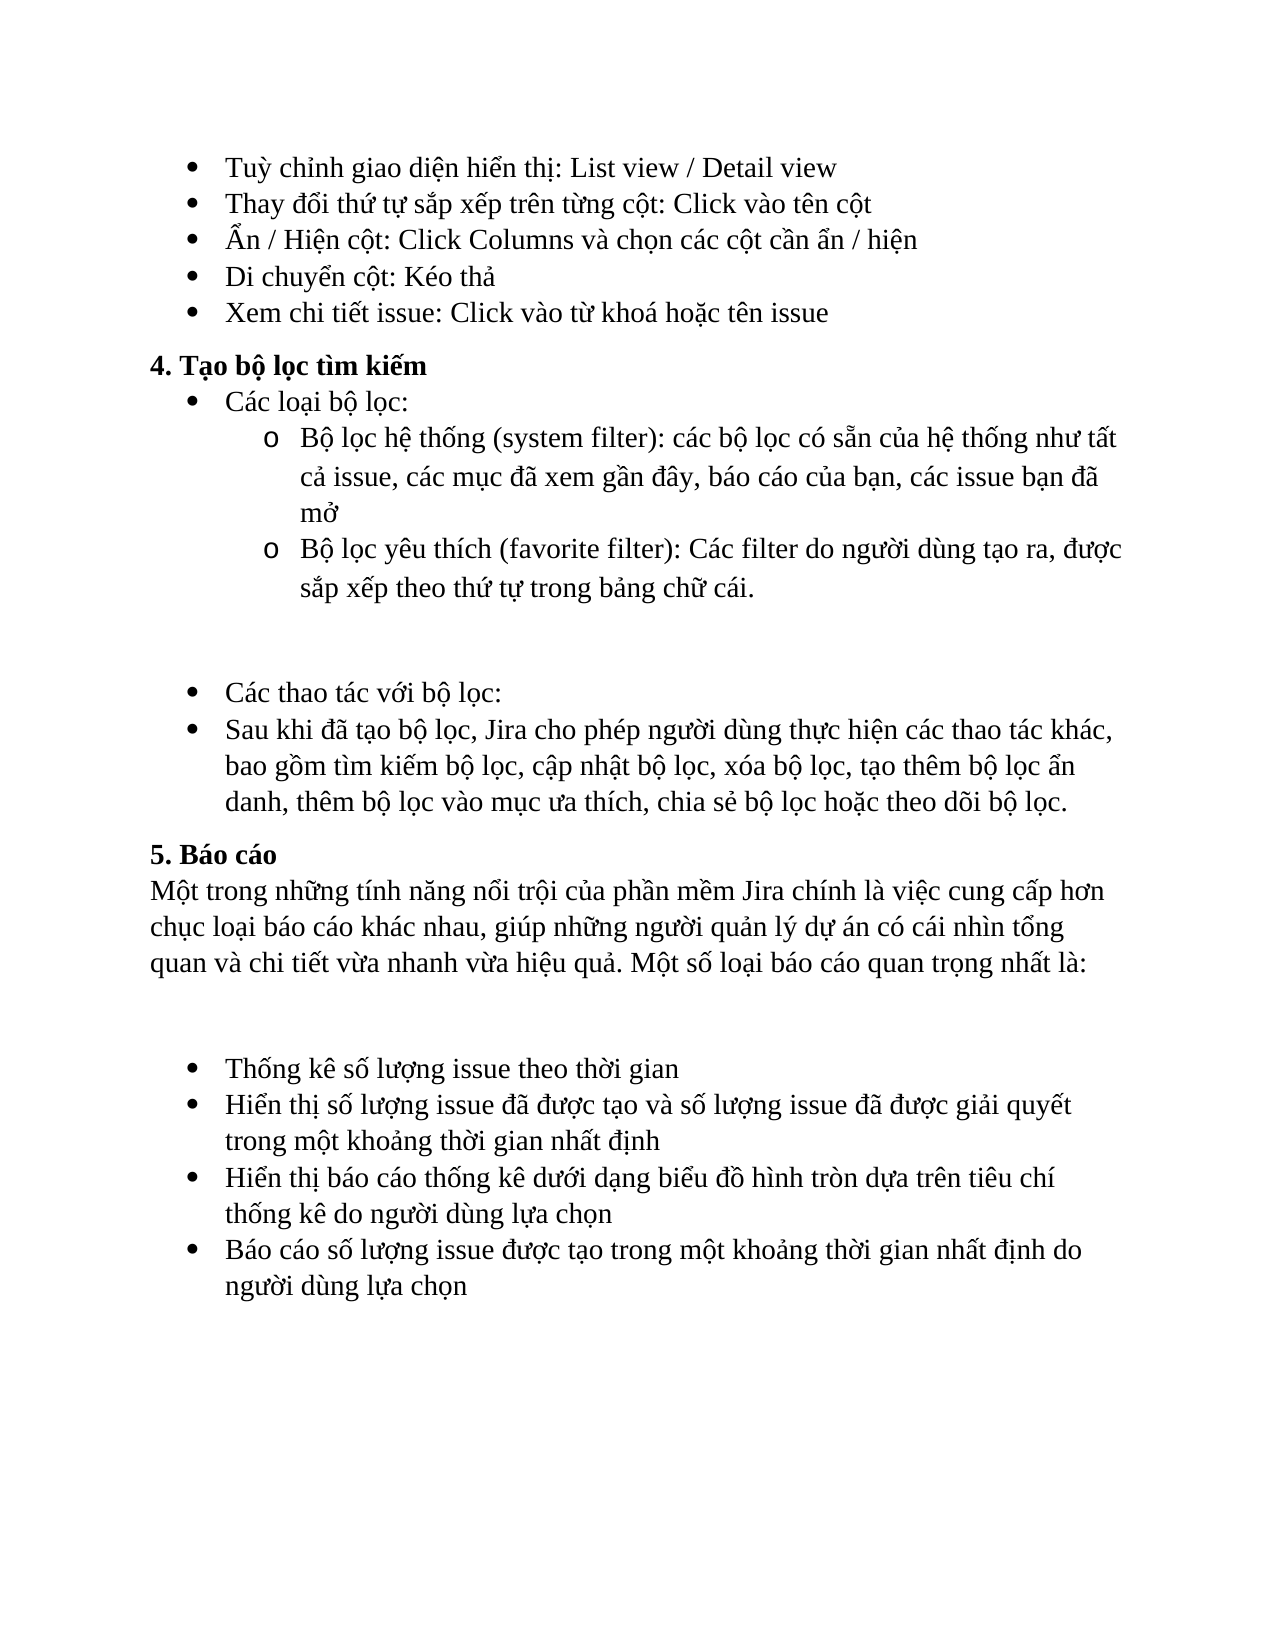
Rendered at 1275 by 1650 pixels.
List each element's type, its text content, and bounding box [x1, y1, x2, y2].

text Một trong những tính năng nổi trội của phần mềm Jira chính là việc cung cấp hơn chục loại báo cáo khác nhau, giúp những người quản lý dự án có cái nhìn tổng quan và chi tiết vừa nhanh vừa hiệu quả. Một số loại báo cáo quan trọng nhất là: [150, 873, 1125, 979]
subtitle 5. Báo cáo [150, 837, 1125, 871]
list Xem chi tiết issue: Click vào từ khoá hoặc tên issue [187, 295, 1125, 329]
list Hiển thị báo cáo thống kê dưới dạng biểu đồ hình tròn dựa trên tiêu chí thống kê do người dùng lựa chọn [187, 1160, 1125, 1229]
list Thống kê số lượng issue theo thời gian [187, 1051, 1125, 1085]
list Các thao tác với bộ lọc: [187, 676, 1125, 709]
list Sau khi đã tạo bộ lọc, Jira cho phép người dùng thực hiện các thao tác khác, bao gồm tìm kiếm bộ lọc, cập nhật bộ lọc, xóa bộ lọc, tạo thêm bộ lọc ẩn danh, thêm bộ lọc vào mục ưa thích, chia sẻ bộ lọc hoặc theo dõi bộ lọc. [187, 712, 1125, 818]
list Hiển thị số lượng issue đã được tạo và số lượng issue đã được giải quyết trong một khoảng thời gian nhất định [187, 1087, 1125, 1157]
list Ẩn / Hiện cột: Click Columns và chọn các cột cần ẩn / hiện [187, 222, 1125, 256]
list Tuỳ chỉnh giao diện hiển thị: List view / Detail view [187, 150, 1125, 184]
list Di chuyển cột: Kéo thả [187, 259, 1125, 292]
list Các loại bộ lọc: [187, 384, 1125, 418]
list Báo cáo số lượng issue được tạo trong một khoảng thời gian nhất định do người dùng lựa chọn [187, 1232, 1125, 1302]
list Thay đổi thứ tự sắp xếp trên từng cột: Click vào tên cột [187, 186, 1125, 220]
list Bộ lọc yêu thích (favorite filter): Các filter do người dùng tạo ra, được sắp xếp theo thứ tự trong bảng chữ cái. [262, 531, 1125, 603]
subtitle 4. Tạo bộ lọc tìm kiếm [150, 348, 1125, 381]
list Bộ lọc hệ thống (system filter): các bộ lọc có sẵn của hệ thống như tất cả issue, các mục đã xem gần đây, báo cáo của bạn, các issue bạn đã mở [262, 420, 1125, 529]
